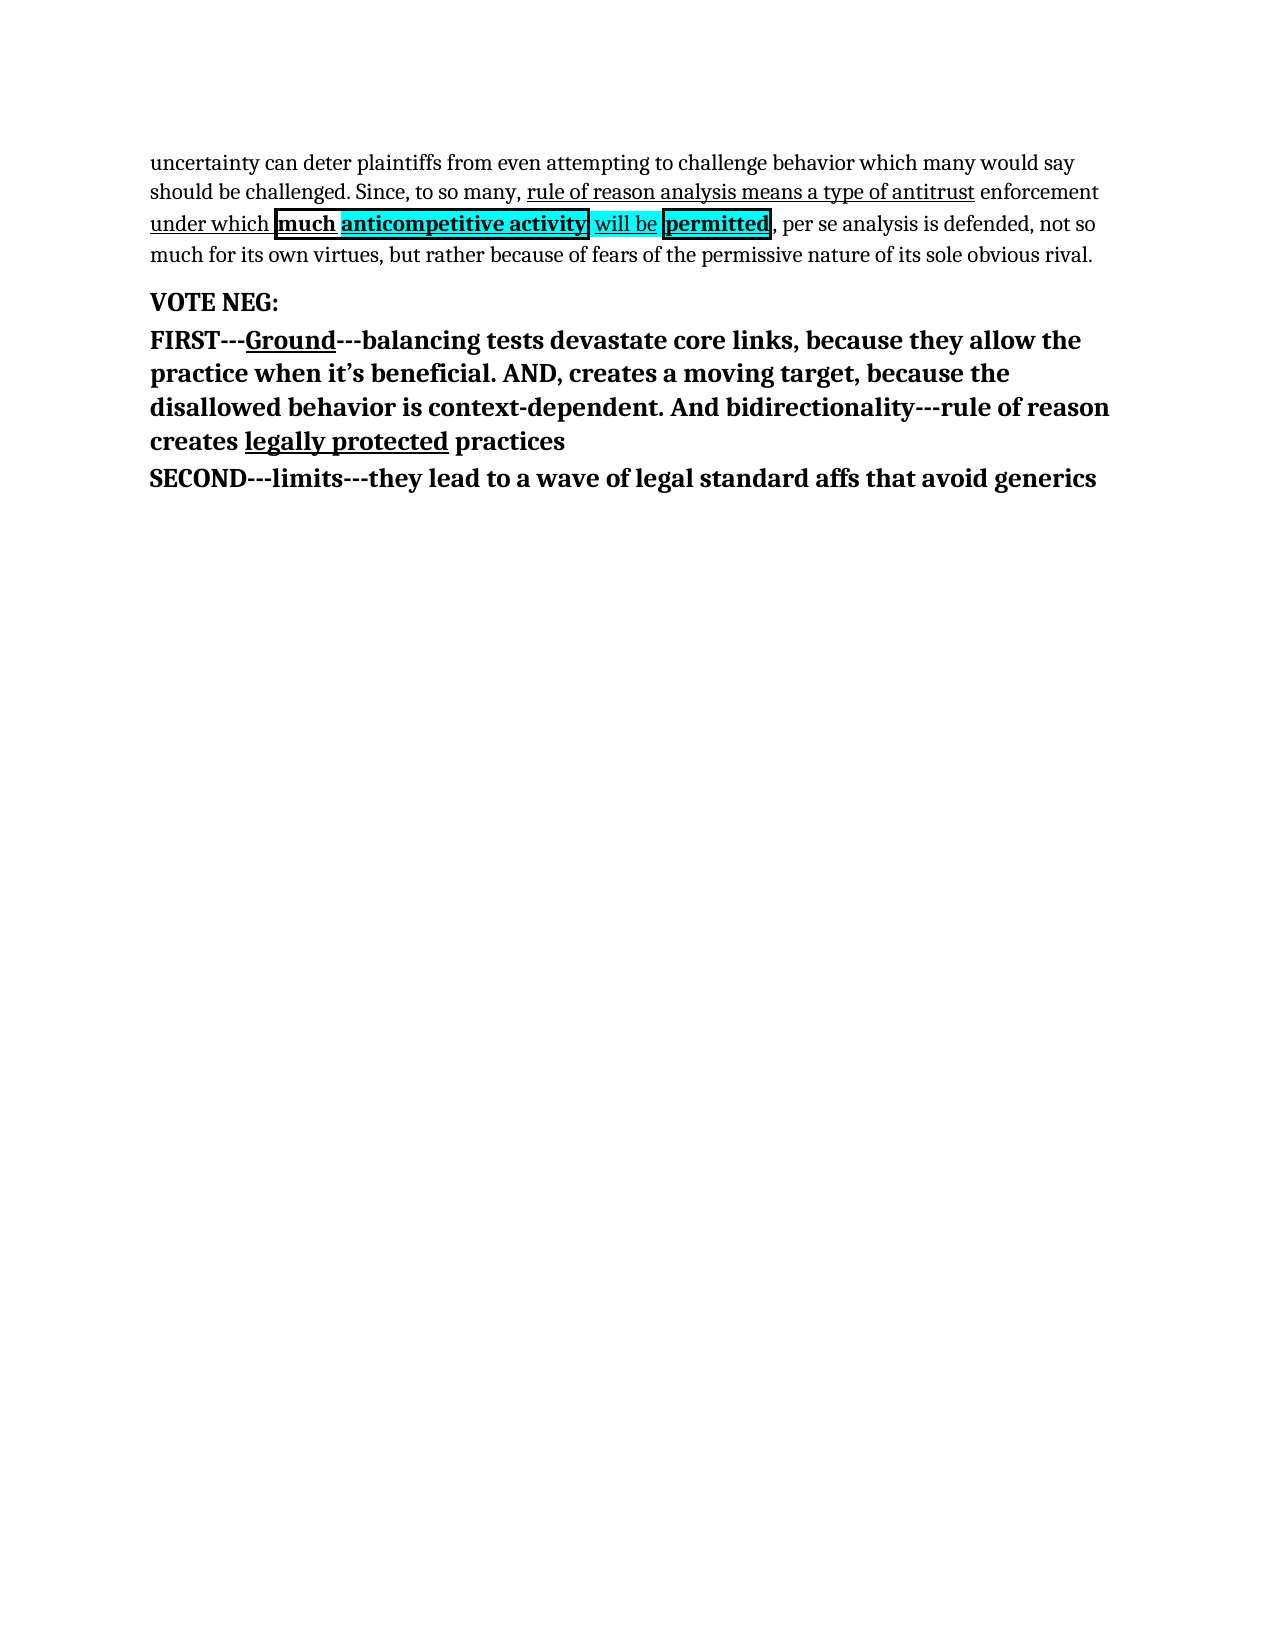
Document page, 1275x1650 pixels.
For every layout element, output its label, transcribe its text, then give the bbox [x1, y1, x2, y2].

subtitle SECOND---limits---they lead to a wave of legal standard affs that avoid generics [150, 463, 1125, 494]
subtitle VOTE NEG: [150, 287, 1125, 318]
subtitle FIRST---Ground---balancing tests devastate core links, because they allow the practice when it’s beneficial. AND, creates a moving target, because the disallowed behavior is context-dependent. And bidirectionality---rule of reason creates legally protected practices [150, 325, 1125, 457]
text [150, 150, 1125, 268]
